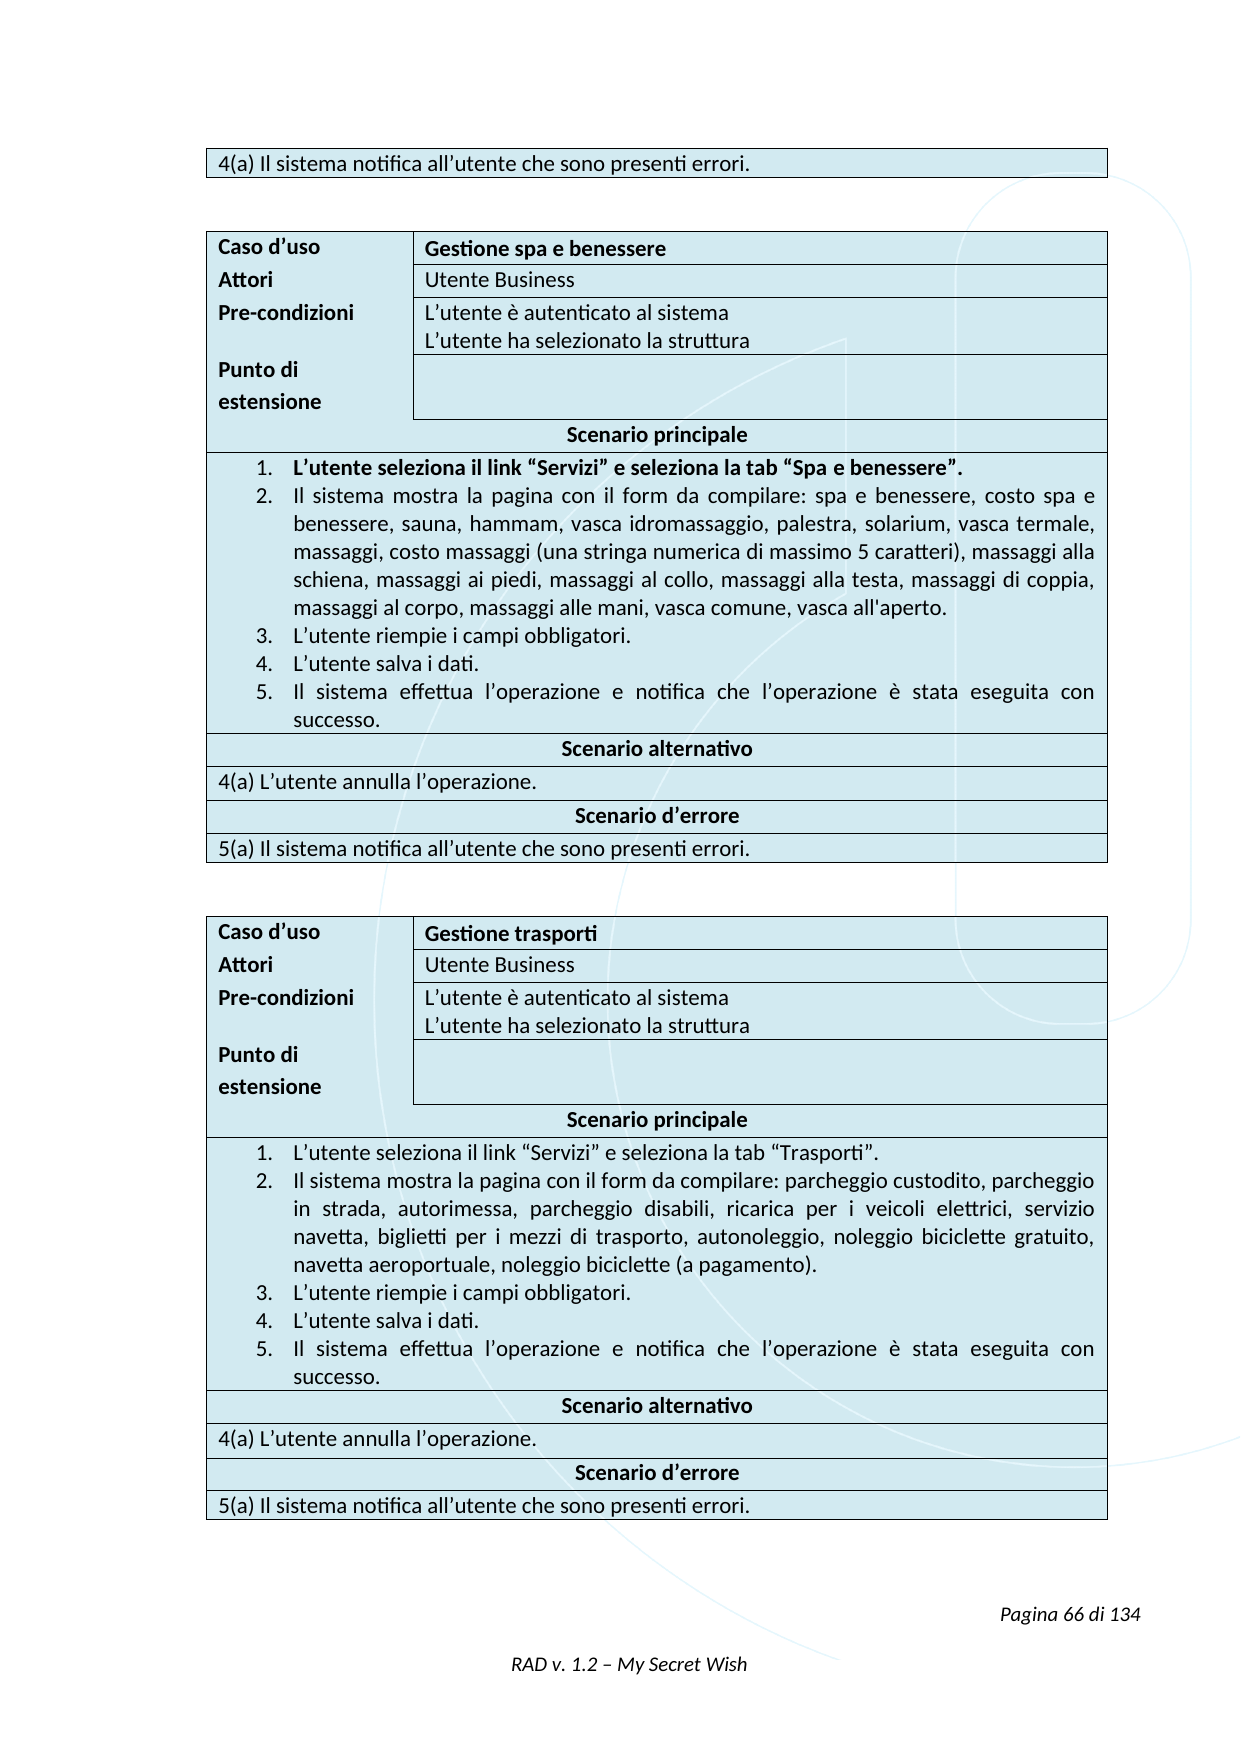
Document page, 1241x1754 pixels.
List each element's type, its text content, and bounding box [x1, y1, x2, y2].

picture [373, 172, 1241, 1660]
table_cell Scenario principale [207, 1104, 1107, 1137]
table_cell Attori [207, 264, 413, 297]
table_cell L’utente è autenticato al sistema L’utente ha selezionato la struttura [414, 298, 1107, 354]
table_header Caso d’uso [207, 232, 413, 264]
table_cell Scenario alternativo [207, 1391, 1107, 1423]
table_cell 5(a) Il sistema notifica all’utente che sono presenti errori. [207, 834, 1107, 862]
table_cell Punto di estensione [207, 1039, 413, 1104]
table_cell [414, 1040, 1107, 1104]
table_cell Utente Business [414, 265, 1107, 297]
table_cell Scenario principale [207, 419, 1107, 452]
table_cell Punto di estensione [207, 354, 413, 419]
table_cell Scenario alternativo [207, 734, 1107, 766]
table_cell 5(a) Il sistema notifica all’utente che sono presenti errori. [207, 1491, 1107, 1519]
table_cell 4(a) L’utente annulla l’operazione. [207, 767, 1107, 800]
table_cell Scenario d’errore [207, 1459, 1107, 1490]
table_cell 4(a) Il sistema notifica all’utente che sono presenti errori. [207, 149, 1107, 177]
table_cell Pre-condizioni [207, 982, 413, 1039]
table_cell [414, 355, 1107, 419]
table_cell Scenario d’errore [207, 801, 1107, 833]
table_header Caso d’uso [207, 917, 413, 949]
table_cell L’utente seleziona il link “Servizi” e seleziona la tab “Trasporti”. Il sistema mostra la pagina con il form da compilare: parcheggio custodito, parcheggio in strada, autorimessa, parcheggio disabili, ricarica per i veicoli elettrici, servizio navetta, biglietti per i mezzi di trasporto, autonoleggio, noleggio biciclette gratuito, navetta aeroportuale, noleggio biciclette (a pagamento). L’utente riempie i campi obbligatori. L’utente salva i dati. Il sistema effettua l’operazione e notifica che l’operazione è stata eseguita con successo. [207, 1138, 1107, 1390]
table_cell 4(a) L’utente annulla l’operazione. [207, 1424, 1107, 1457]
table_cell Utente Business [414, 950, 1107, 982]
table_cell L’utente seleziona il link “Servizi” e seleziona la tab “Spa e benessere”. Il sistema mostra la pagina con il form da compilare: spa e benessere, costo spa e benessere, sauna, hammam, vasca idromassaggio, palestra, solarium, vasca termale, massaggi, costo massaggi (una stringa numerica di massimo 5 caratteri), massaggi alla schiena, massaggi ai piedi, massaggi al collo, massaggi alla testa, massaggi di coppia, massaggi al corpo, massaggi alle mani, vasca comune, vasca all'aperto. L’utente riempie i campi obbligatori. L’utente salva i dati. Il sistema effettua l’operazione e notifica che l’operazione è stata eseguita con successo. [207, 453, 1107, 733]
table_header Gestione spa e benessere [414, 232, 1107, 264]
table_header Gestione trasporti [414, 917, 1107, 949]
table_cell Pre-condizioni [207, 297, 413, 354]
table_cell Attori [207, 949, 413, 982]
table_cell L’utente è autenticato al sistema L’utente ha selezionato la struttura [414, 983, 1107, 1039]
